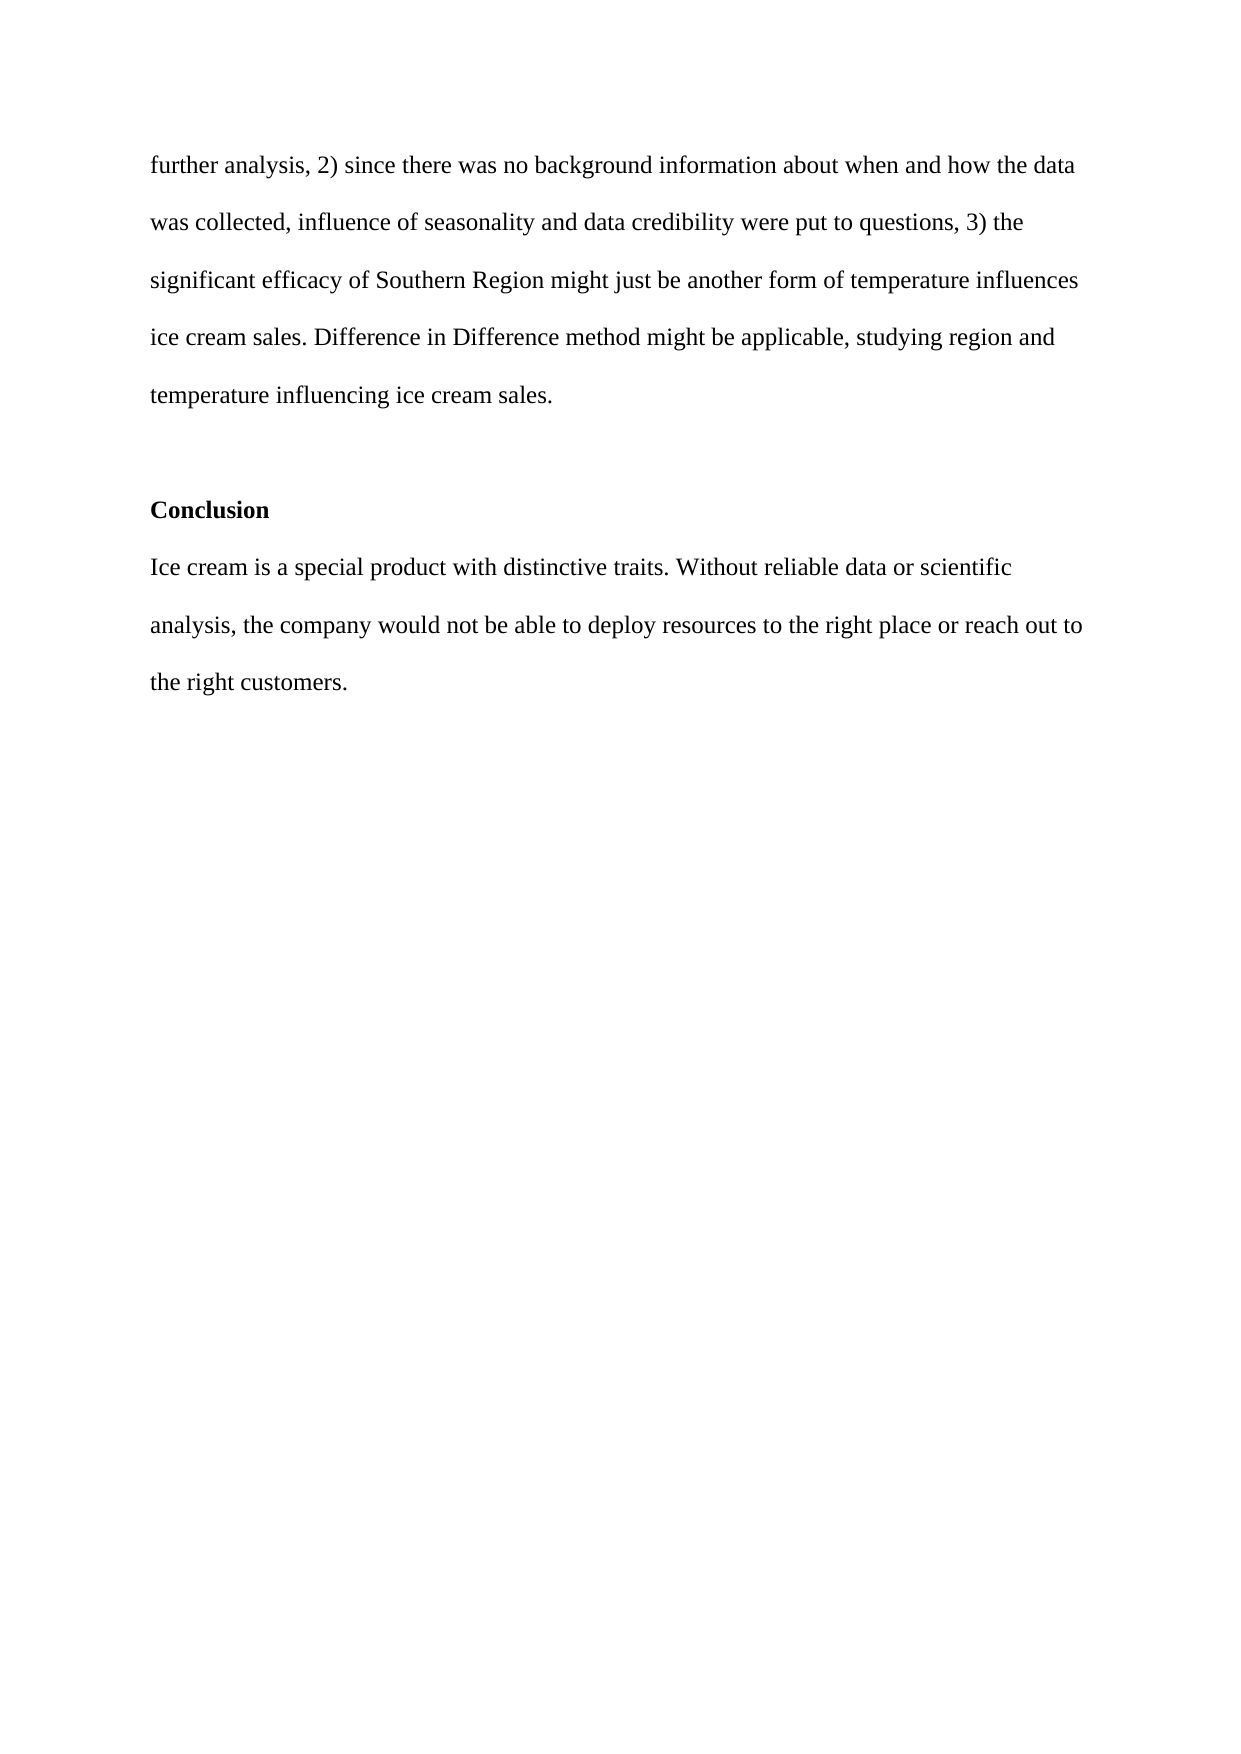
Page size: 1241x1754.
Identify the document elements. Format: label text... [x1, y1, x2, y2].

text Ice cream is a special product with distinctive traits. Without reliable data or scientific analysis, the company would not be able to deploy resources to the right place or reach out to the right customers. [150, 552, 1090, 696]
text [150, 150, 1090, 409]
text Conclusion [150, 495, 1090, 524]
